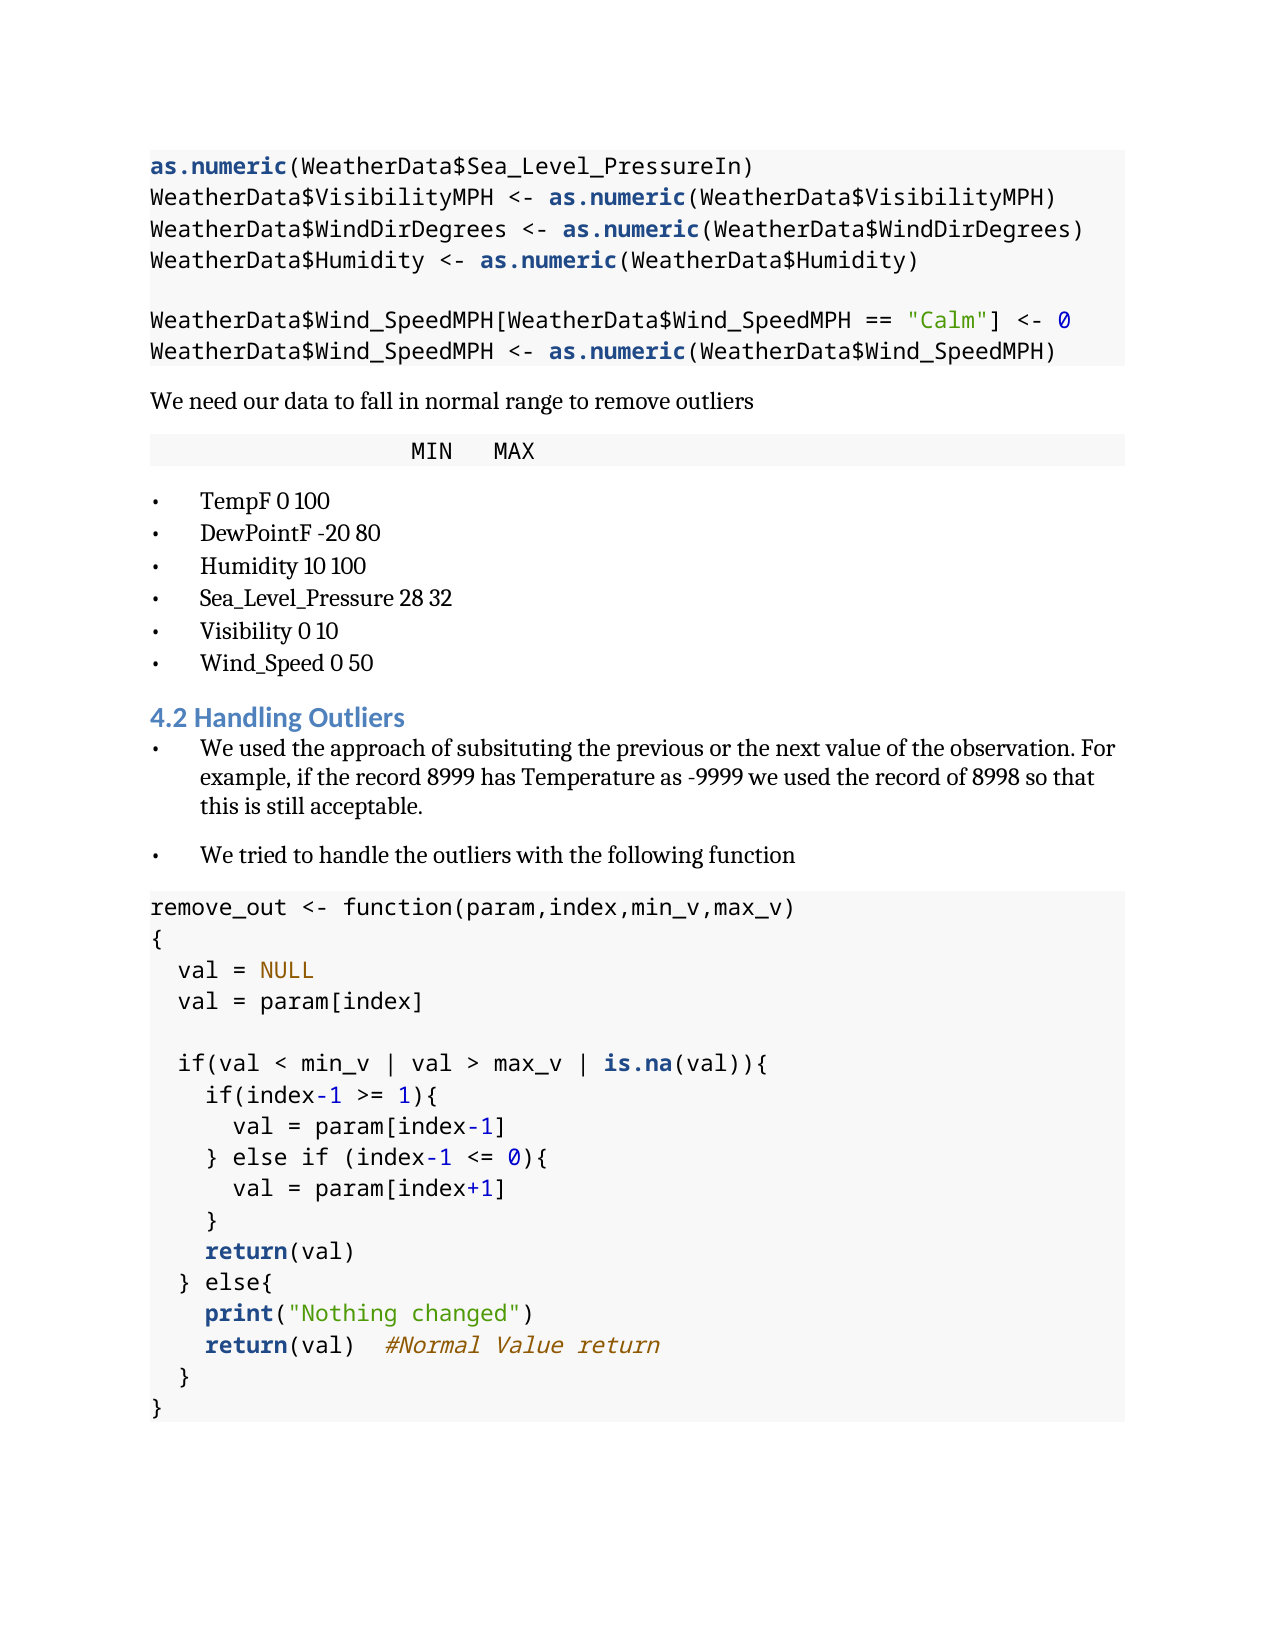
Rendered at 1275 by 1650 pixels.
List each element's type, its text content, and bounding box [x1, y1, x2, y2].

text We need our data to fall in normal range to remove outliers [150, 387, 1125, 416]
list We tried to handle the outliers with the following function [150, 841, 1125, 870]
text MIN MAX [150, 434, 1125, 466]
list We used the approach of subsituting the previous or the next value of the observation. For example, if the record 8999 has Temperature as -9999 we used the record of 8998 so that this is still acceptable. [150, 734, 1125, 821]
list Humidity 10 100 [150, 552, 1125, 580]
list Visibility 0 10 [150, 617, 1125, 645]
subtitle 4.2 Handling Outliers [150, 699, 1125, 734]
list TempF 0 100 [150, 487, 1125, 515]
text remove_out <- function(param,index,min_v,max_v) { val = NULL val = param[index] if(val < min_v | val > max_v | is.na(val)){ if(index-1 >= 1){ val = param[index-1] } else if (index-1 <= 0){ val = param[index+1] } return(val) } else{ print("Nothing changed") return(val) #Normal Value return } } [150, 891, 1125, 1422]
list Wind_Speed 0 50 [150, 649, 1125, 678]
list Sea_Level_Pressure 28 32 [150, 584, 1125, 613]
list DewPointF -20 80 [150, 519, 1125, 548]
